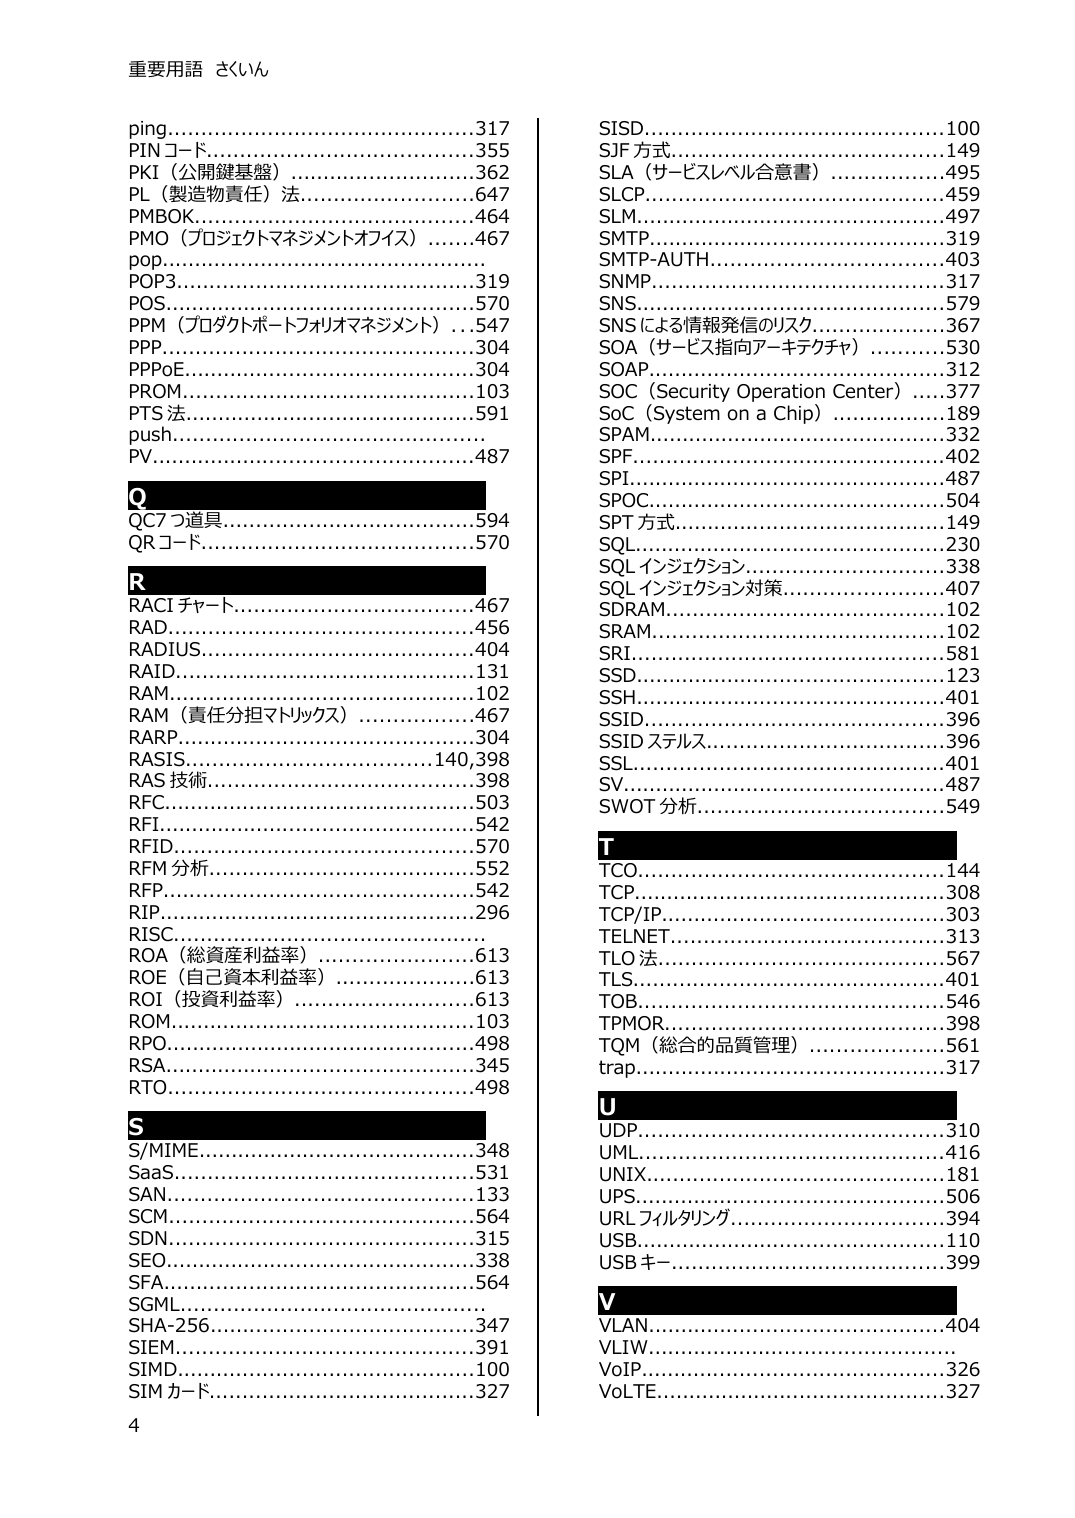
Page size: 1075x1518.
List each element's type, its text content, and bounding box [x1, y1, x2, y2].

text SNS 579 [598, 293, 957, 315]
text pop 49 [128, 249, 486, 271]
text ROA（総資産利益率） 613 [128, 945, 486, 967]
text RISC 86 [128, 923, 486, 945]
text SWOT分析 549 [598, 796, 957, 818]
text RIP 296 [128, 902, 486, 923]
text PMBOK 464 [128, 206, 486, 227]
text SIMD 100 [128, 1359, 486, 1381]
text PV 487 [128, 446, 486, 468]
text SOC（Security Operation Center） 377 [598, 381, 957, 402]
text ROE（自己資本利益率） 613 [128, 967, 486, 989]
text SDN 315 [128, 1228, 486, 1250]
text RFI 542 [128, 814, 486, 836]
text SSH 401 [598, 687, 957, 709]
text VoLTE 327 [598, 1381, 957, 1403]
text TELNET 313 [598, 926, 957, 947]
text UML 416 [598, 1142, 957, 1164]
text SLM 497 [598, 206, 957, 227]
text PL（製造物責任）法 647 [128, 184, 486, 206]
text TQM（総合的品質管理） 561 [598, 1035, 957, 1057]
text SPAM 332 [598, 424, 957, 446]
text SSID 396 [598, 709, 957, 731]
text SJF方式 149 [598, 140, 957, 162]
text RSA 345 [128, 1055, 486, 1077]
text VLIW 99 [598, 1337, 957, 1359]
text USB 110 [598, 1230, 957, 1252]
text SPT方式 149 [598, 512, 957, 534]
text SFA 564 [128, 1272, 486, 1293]
text USBキー 399 [598, 1252, 957, 1273]
text RARP 304 [128, 727, 486, 748]
text SPOC 504 [598, 490, 957, 512]
subtitle V [598, 1286, 957, 1315]
text SISD 100 [598, 118, 957, 140]
text SOAP 312 [598, 359, 957, 381]
text TCP/IP 303 [598, 904, 957, 926]
text PPP 304 [128, 337, 486, 359]
text POS 570 [128, 293, 486, 315]
text SQLインジェクション 338 [598, 556, 957, 577]
text SLCP 459 [598, 184, 957, 206]
text RAD 456 [128, 617, 486, 639]
text SPF 402 [598, 446, 957, 468]
text QRコード 570 [128, 532, 486, 554]
text SQL 230 [598, 534, 957, 556]
text TCP 308 [598, 882, 957, 904]
text RAID 131 [128, 661, 486, 683]
text RTO 498 [128, 1077, 486, 1098]
text UNIX 181 [598, 1164, 957, 1186]
text SLA（サービスレベル合意書） 495 [598, 162, 957, 184]
text ping 317 [128, 118, 486, 140]
text RADIUS 404 [128, 639, 486, 661]
text SNMP 317 [598, 271, 957, 293]
subtitle R [128, 566, 486, 595]
text URLフィルタリング 394 [598, 1208, 957, 1230]
text push 49 [128, 424, 486, 446]
text RPO 498 [128, 1033, 486, 1055]
text TPMOR 398 [598, 1013, 957, 1035]
text TCO 144 [598, 860, 957, 882]
text PPPoE 304 [128, 359, 486, 381]
text RAS技術 398 [128, 770, 486, 792]
text SoC（System on a Chip） 189 [598, 402, 957, 424]
text SNSによる情報発信のリスク 367 [598, 315, 957, 337]
text SEO 338 [128, 1250, 486, 1272]
subtitle Q [128, 481, 486, 510]
text TOB 546 [598, 991, 957, 1013]
text ROM 103 [128, 1011, 486, 1033]
text PINコード 355 [128, 140, 486, 162]
text PTS法 591 [128, 402, 486, 424]
text SAN 133 [128, 1184, 486, 1206]
text SIEM 391 [128, 1337, 486, 1359]
text RFID 570 [128, 836, 486, 858]
text VLAN 404 [598, 1315, 957, 1337]
text trap 317 [598, 1057, 957, 1079]
text QC7つ道具 594 [128, 510, 486, 532]
text RFC 503 [128, 792, 486, 814]
text SDRAM 102 [598, 599, 957, 621]
text S/MIME 348 [128, 1140, 486, 1162]
text RFM分析 552 [128, 858, 486, 880]
text SV 487 [598, 774, 957, 796]
text POP3 319 [128, 271, 486, 293]
text TLS 401 [598, 969, 957, 991]
text PPM（プロダクトポートフォリオマネジメント） 547 [128, 315, 486, 337]
text SRAM 102 [598, 621, 957, 643]
text SGML 81 [128, 1293, 486, 1315]
text SSD 123 [598, 665, 957, 687]
text SMTP 319 [598, 227, 957, 249]
text SCM 564 [128, 1206, 486, 1228]
text UPS 506 [598, 1186, 957, 1208]
text SaaS 531 [128, 1162, 486, 1184]
subtitle T [598, 831, 957, 860]
text SIMカード 327 [128, 1381, 486, 1403]
subtitle S [128, 1111, 486, 1140]
text SSL 401 [598, 752, 957, 774]
subtitle U [598, 1091, 957, 1120]
text PMO（プロジェクトマネジメントオフイス） 467 [128, 227, 486, 249]
text UDP 310 [598, 1120, 957, 1142]
text RAM 102 [128, 683, 486, 705]
text PROM 103 [128, 381, 486, 402]
text SQLインジェクション対策 407 [598, 577, 957, 599]
text RFP 542 [128, 880, 486, 902]
text SMTP-AUTH 403 [598, 249, 957, 271]
text SOA（サービス指向アーキテクチャ） 530 [598, 337, 957, 359]
text RAM（責任分担マトリックス） 467 [128, 705, 486, 727]
text RASIS 140,398 [128, 748, 486, 770]
text VoIP 326 [598, 1359, 957, 1381]
text SSIDステルス 396 [598, 731, 957, 752]
text SHA-256 347 [128, 1315, 486, 1337]
text TLO法 567 [598, 947, 957, 969]
text RACIチャート 467 [128, 595, 486, 617]
text ROI（投資利益率） 613 [128, 989, 486, 1011]
text SRI 581 [598, 643, 957, 665]
text SPI 487 [598, 468, 957, 490]
text PKI（公開鍵基盤） 362 [128, 162, 486, 184]
